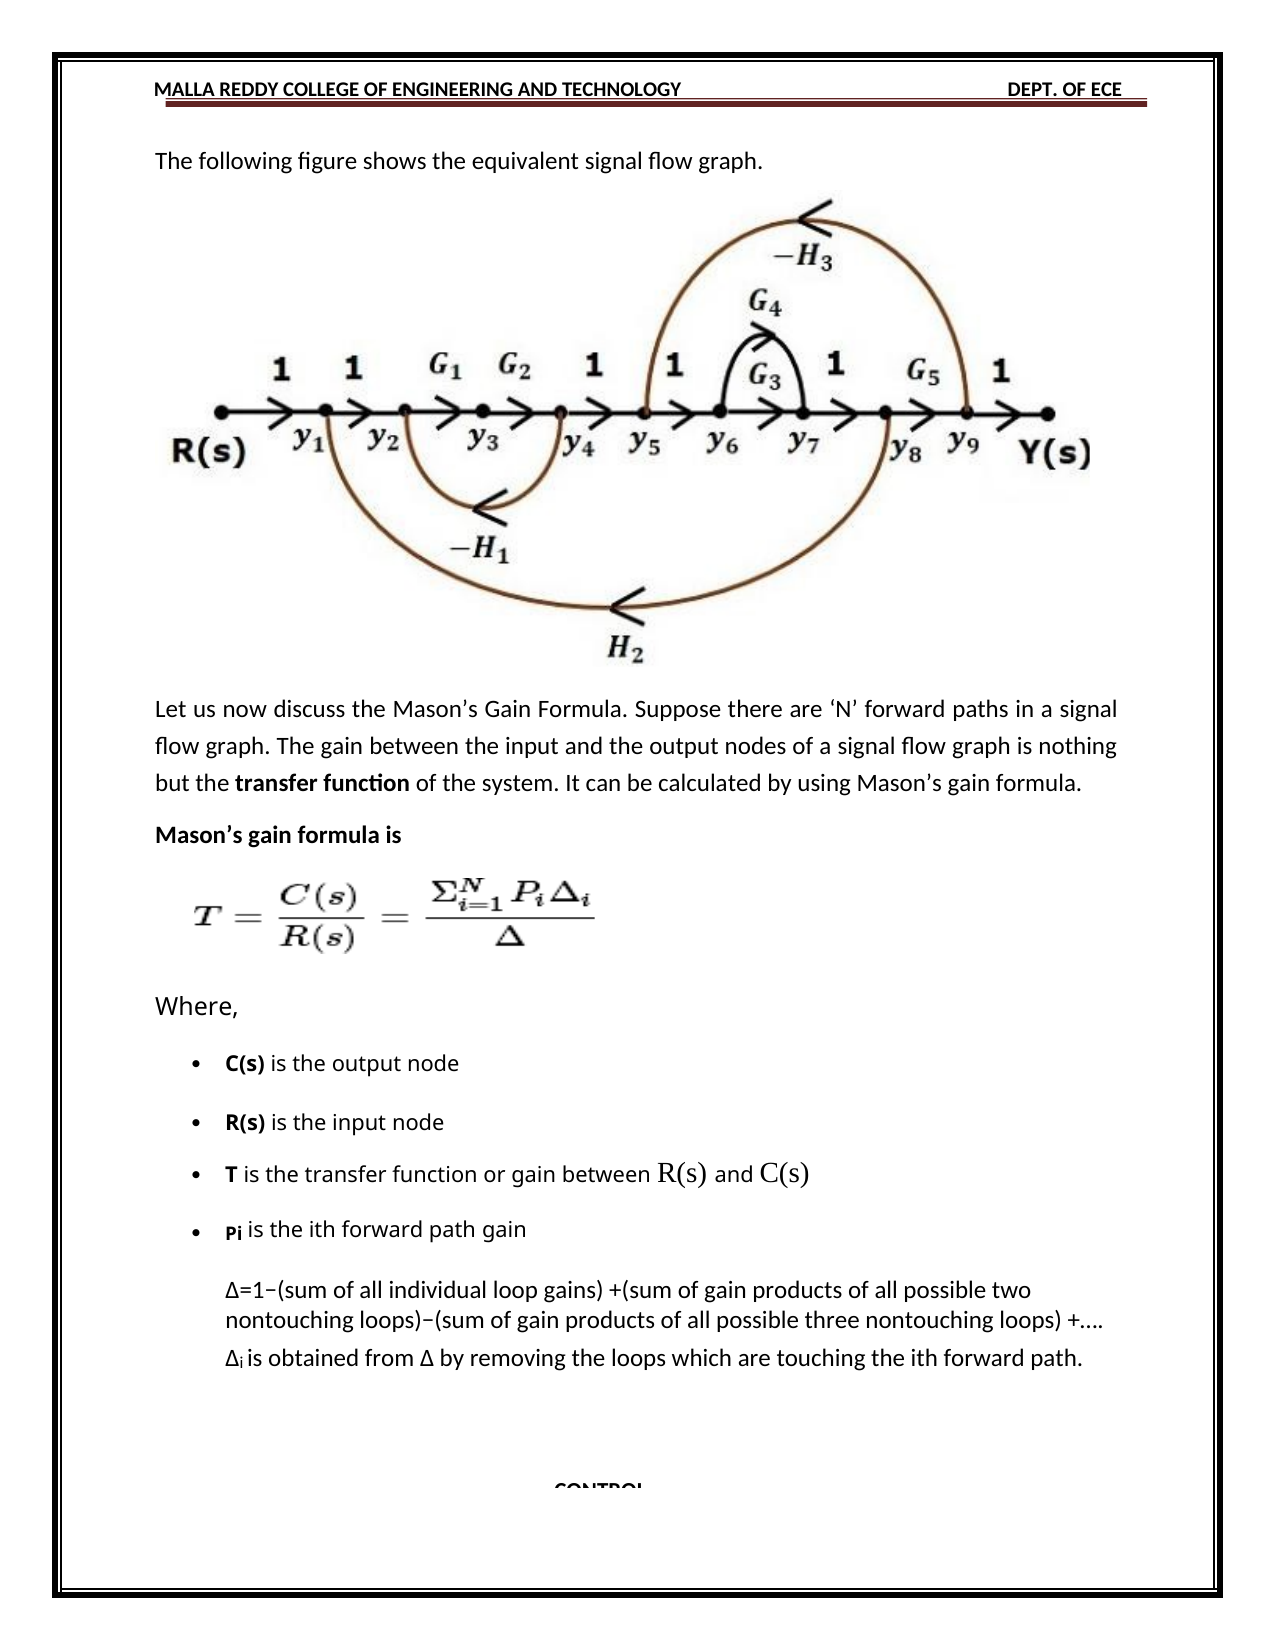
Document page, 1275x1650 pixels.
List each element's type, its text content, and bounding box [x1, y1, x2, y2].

picture [155, 190, 1090, 667]
list C(s) is the output node [192, 1048, 1196, 1078]
text Where, [155, 988, 1196, 1022]
text Δi is obtained from Δ by removing the loops which are touching the ith forward path. [225, 1342, 1196, 1375]
text The following figure shows the equivalent signal flow graph. [155, 145, 1196, 176]
subtitle Mason’s gain formula is [155, 819, 1196, 850]
picture [194, 878, 595, 954]
list R(s) is the input node [192, 1107, 1196, 1137]
text Δ=1−(sum of all individual loop gains) +(sum of gain products of all possible two nontouching loops)−(sum of gain products of all possible three nontouching loops) +…. [225, 1274, 1115, 1335]
list Pi is the ith forward path gain [192, 1214, 1196, 1246]
list T is the transfer function or gain between R(s) and C(s) [192, 1155, 1196, 1189]
